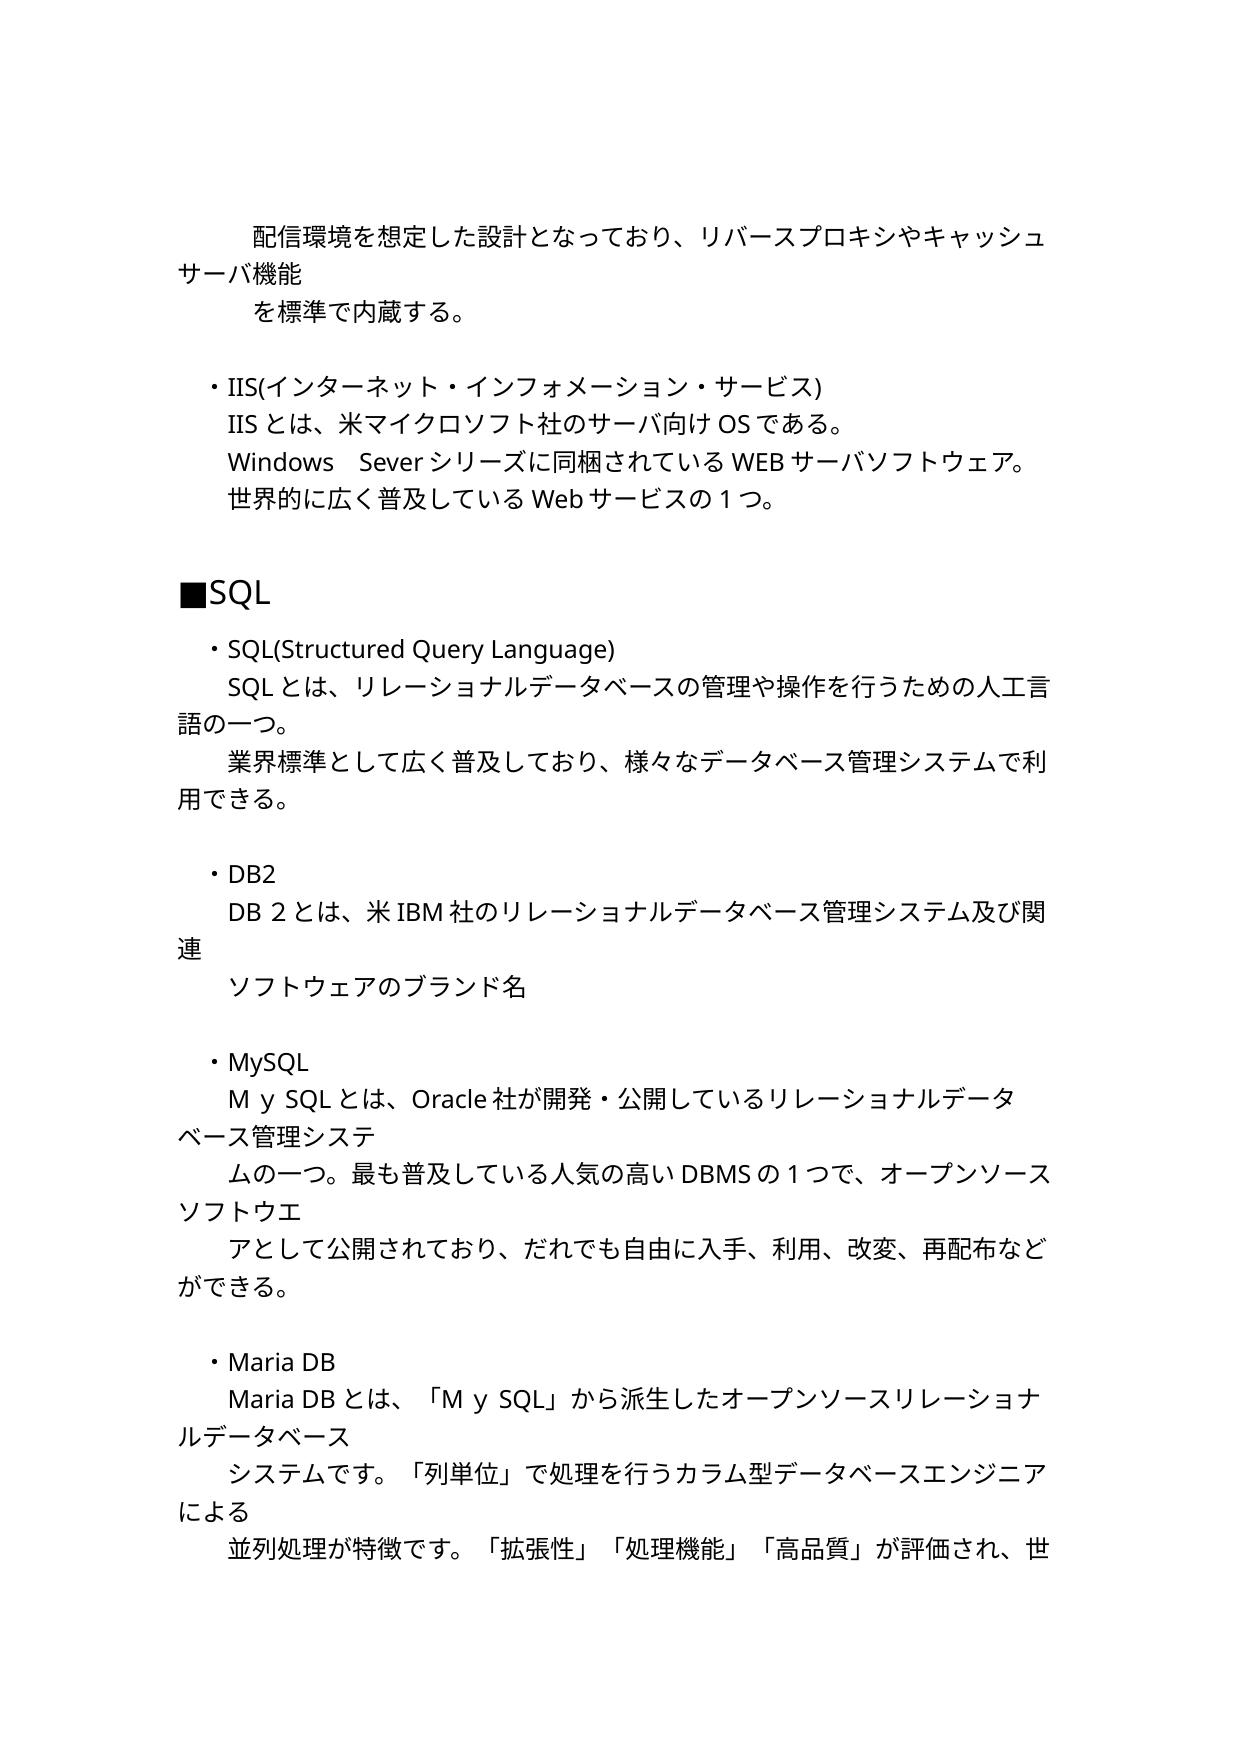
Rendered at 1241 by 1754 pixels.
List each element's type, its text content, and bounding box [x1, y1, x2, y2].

text 配信環境を想定した設計となっており、リバースプロキシやキャッシュサーバ機能 [177, 217, 1063, 292]
text ソフトウェアのブランド名 [177, 967, 1063, 1004]
text システムです。「列単位」で処理を行うカラム型データベースエンジニアによる [177, 1454, 1063, 1529]
text ・IIS(インターネット・インフォメーション・サービス) [177, 367, 1063, 404]
text DB２とは、米IBM社のリレーショナルデータベース管理システム及び関連 [177, 892, 1063, 967]
text Windows Severシリーズに同梱されているWEBサーバソフトウェア。 [177, 442, 1063, 479]
text 世界的に広く普及しているWebサービスの1つ。 [177, 479, 1063, 517]
text ・DB2 [177, 854, 1063, 892]
text ・SQL(Structured Query Language) [177, 629, 1063, 667]
text ■SQL [177, 554, 1063, 629]
text SQLとは、リレーショナルデータベースの管理や操作を行うための人工言語の一つ。 [177, 667, 1063, 742]
text ・MySQL [177, 1042, 1063, 1079]
text 業界標準として広く普及しており、様々なデータベース管理システムで利用できる。 [177, 742, 1063, 817]
text Maria DBとは、「MｙSQL」から派生したオープンソースリレーショナルデータベース [177, 1379, 1063, 1454]
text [177, 1529, 1063, 1567]
text を標準で内蔵する。 [177, 292, 1063, 329]
text IISとは、米マイクロソフト社のサーバ向けOSである。 [177, 404, 1063, 442]
text MｙSQLとは、Oracle社が開発・公開しているリレーショナルデータベース管理システ [177, 1079, 1063, 1154]
text ・Maria DB [177, 1342, 1063, 1379]
text アとして公開されており、だれでも自由に入手、利用、改変、再配布などができる。 [177, 1229, 1063, 1304]
text ムの一つ。最も普及している人気の高いDBMSの1つで、オープンソースソフトウエ [177, 1154, 1063, 1229]
